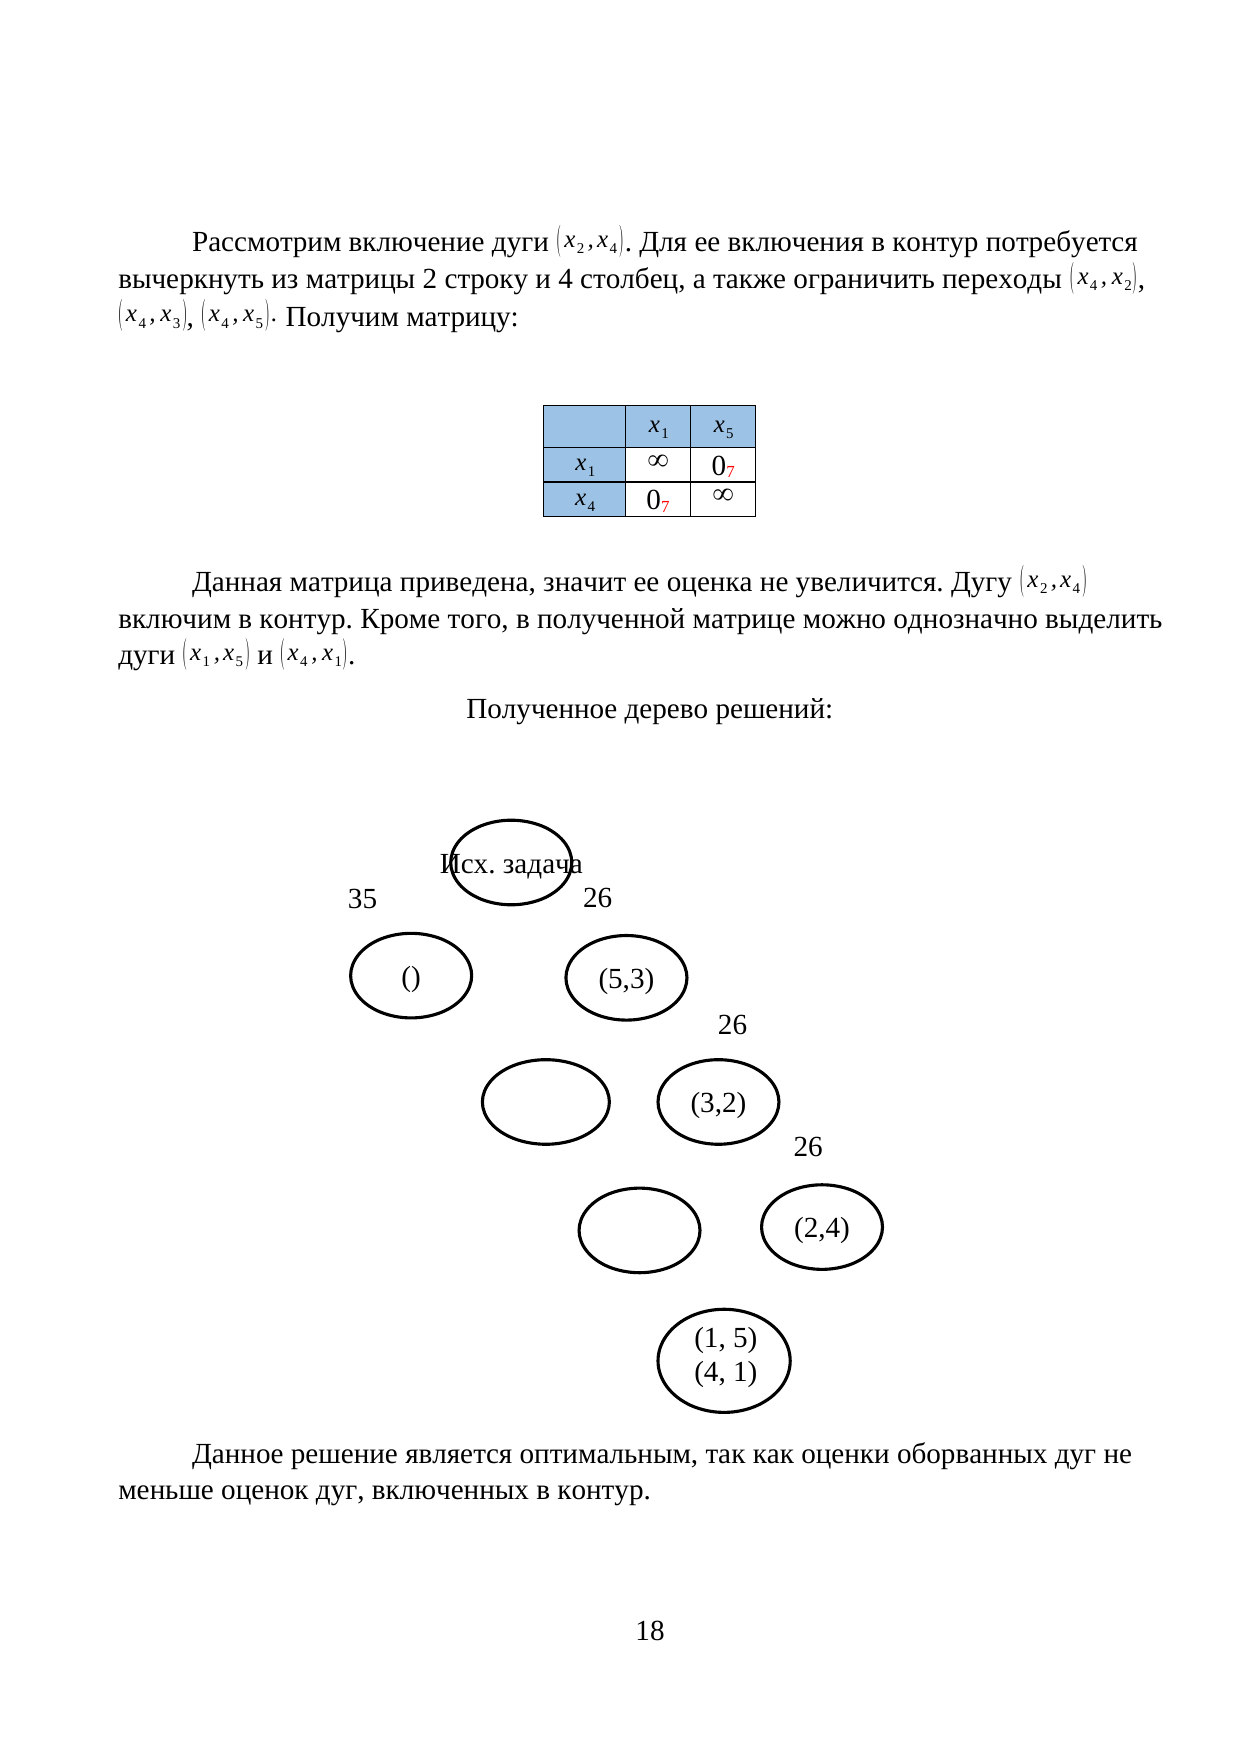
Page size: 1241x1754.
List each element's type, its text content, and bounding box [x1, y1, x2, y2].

text Данная матрица приведена, значит ее оценка не увеличится. Дугу включим в контур. Кроме того, в полученной матрице можно однозначно выделить дуги и . [118, 563, 1181, 672]
table_cell [544, 448, 625, 481]
table_header [626, 406, 690, 447]
text Рассмотрим включение дуги . Для ее включения в контур потребуется вычеркнуть из матрицы 2 строку и 4 столбец, а также ограничить переходы , , Получим матрицу: [118, 224, 1181, 333]
table_cell [544, 483, 625, 516]
table_cell 07 [691, 448, 755, 481]
table_cell [691, 483, 755, 516]
table_cell [626, 448, 690, 481]
text Полученное дерево решений: [118, 691, 1181, 724]
table_header [691, 406, 755, 447]
table_header [544, 406, 625, 447]
text Данное решение является оптимальным, так как оценки оборванных дуг не меньше оценок дуг, включенных в контур. [118, 797, 1181, 1506]
table_cell 07 [626, 483, 690, 516]
